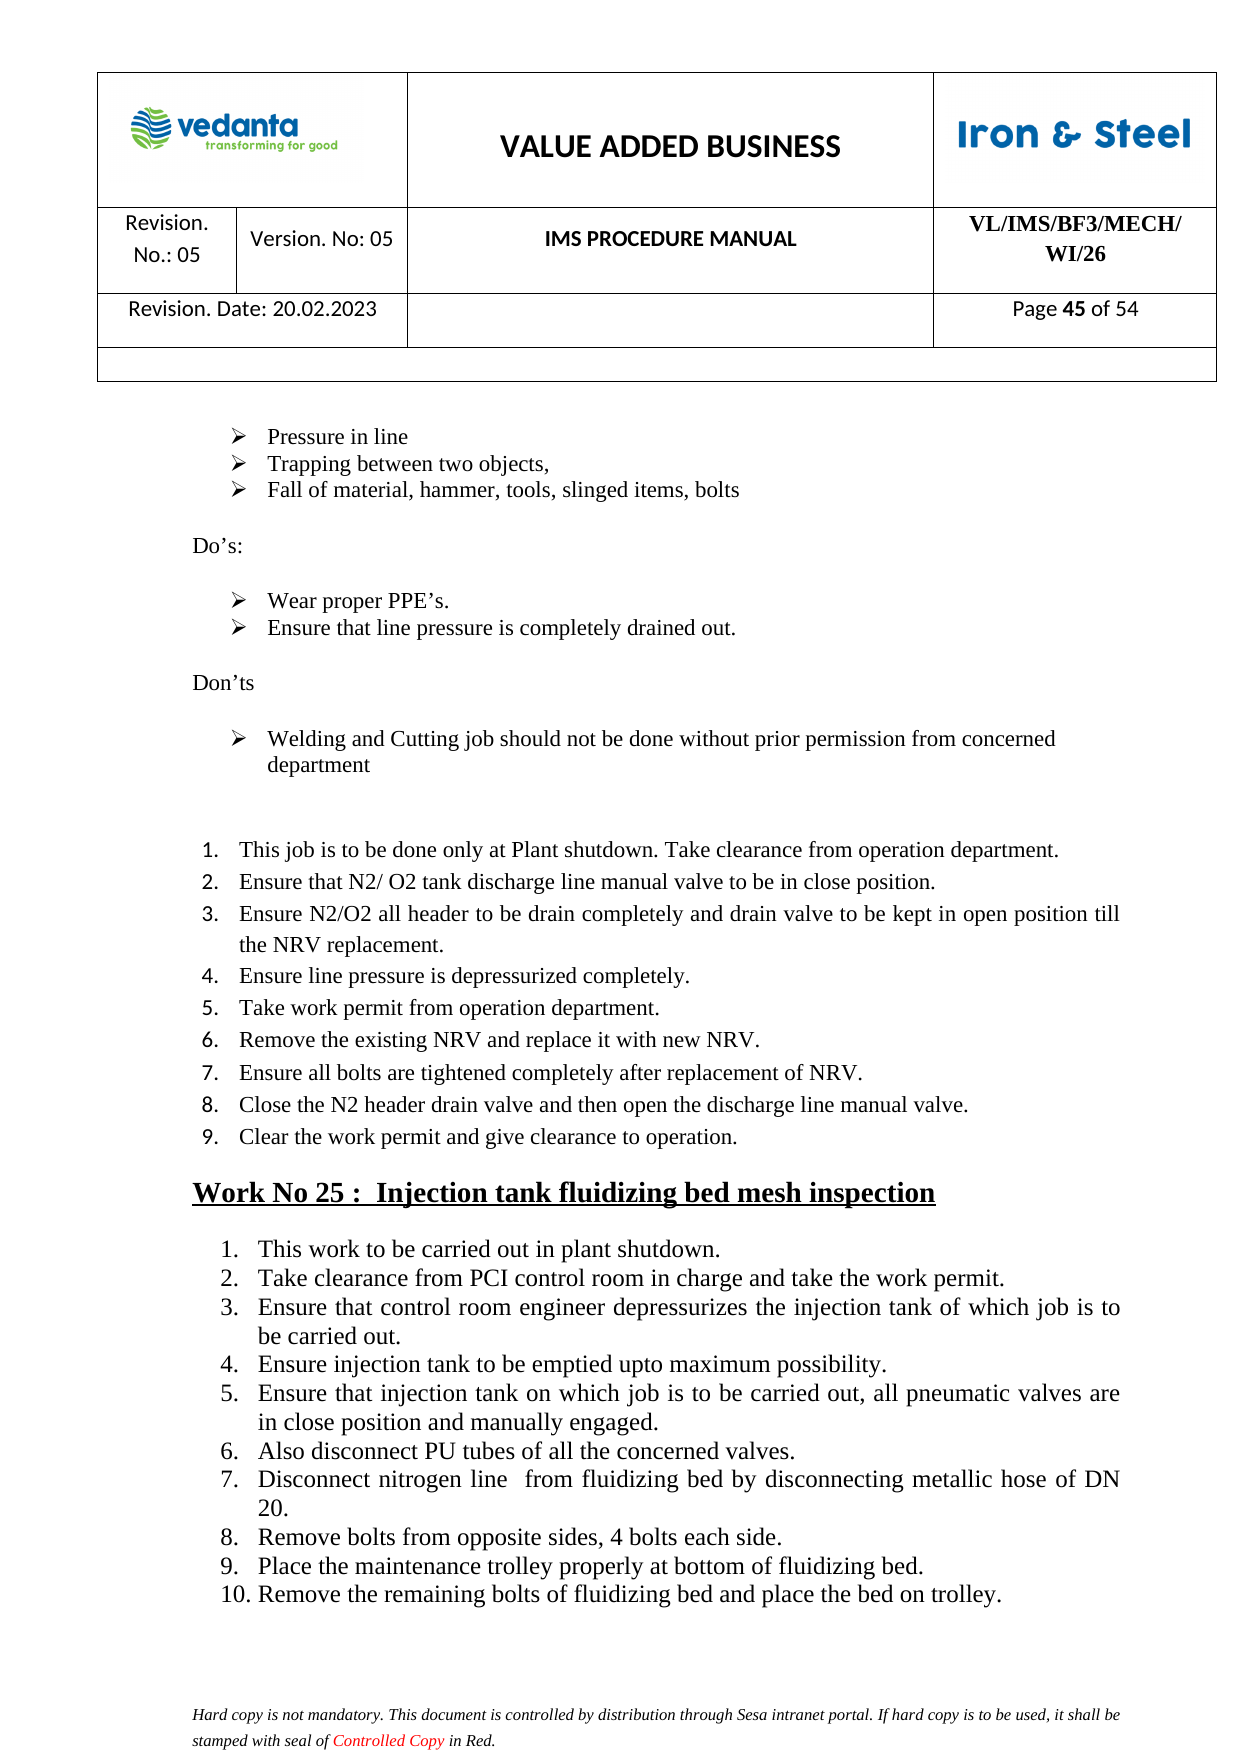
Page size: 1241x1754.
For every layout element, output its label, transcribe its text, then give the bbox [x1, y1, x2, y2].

list Remove the existing NRV and replace it with new NRV. [201, 1026, 1122, 1054]
picture [945, 73, 1206, 183]
list Fall of material, hammer, tools, slinged items, bolts [229, 476, 1122, 502]
list Disconnect nitrogen line from fluidizing bed by disconnecting metallic hose of DN 20. [220, 1464, 1122, 1522]
list Welding and Cutting job should not be done without prior permission from concerned department [229, 724, 1122, 777]
list Close the N2 header drain valve and then open the discharge line manual valve. [201, 1090, 1122, 1118]
text Work No 25 : Injection tank fluidizing bed mesh inspection [192, 1175, 1122, 1209]
text Do’s: [192, 532, 1122, 558]
list Ensure injection tank to be emptied upto maximum possibility. [220, 1349, 1122, 1378]
list Trapping between two objects, [229, 450, 1122, 476]
list Ensure that line pressure is completely drained out. [229, 613, 1122, 640]
list This job is to be done only at Plant shutdown. Take clearance from operation department. [201, 835, 1122, 863]
list Clear the work permit and give clearance to operation. [201, 1122, 1122, 1150]
list Take clearance from PCI control room in charge and take the work permit. [220, 1263, 1122, 1292]
list Remove the remaining bolts of fluidizing bed and place the bed on trolley. [220, 1579, 1122, 1608]
list Wear proper PPE’s. [229, 587, 1122, 613]
list Remove bolts from opposite sides, 4 bolts each side. [220, 1522, 1122, 1551]
list Ensure all bolts are tightened completely after replacement of NRV. [201, 1058, 1122, 1086]
list Pressure in line [229, 423, 1122, 450]
list Ensure line pressure is depressurized completely. [201, 961, 1122, 989]
text Don’ts [192, 669, 1122, 695]
list Take work permit from operation department. [201, 993, 1122, 1021]
list Ensure that N2/ O2 tank discharge line manual valve to be in close position. [201, 867, 1122, 895]
list This work to be carried out in plant shutdown. [220, 1234, 1122, 1263]
list Ensure N2/O2 all header to be drain completely and drain valve to be kept in open position till the NRV replacement. [201, 899, 1122, 957]
list Also disconnect PU tubes of all the concerned valves. [220, 1436, 1122, 1464]
list Place the maintenance trolley properly at bottom of fluidizing bed. [220, 1551, 1122, 1579]
list Ensure that control room engineer depressurizes the injection tank of which job is to be carried out. [220, 1292, 1122, 1349]
picture [108, 73, 364, 183]
list Ensure that injection tank on which job is to be carried out, all pneumatic valves are in close position and manually engaged. [220, 1378, 1122, 1436]
